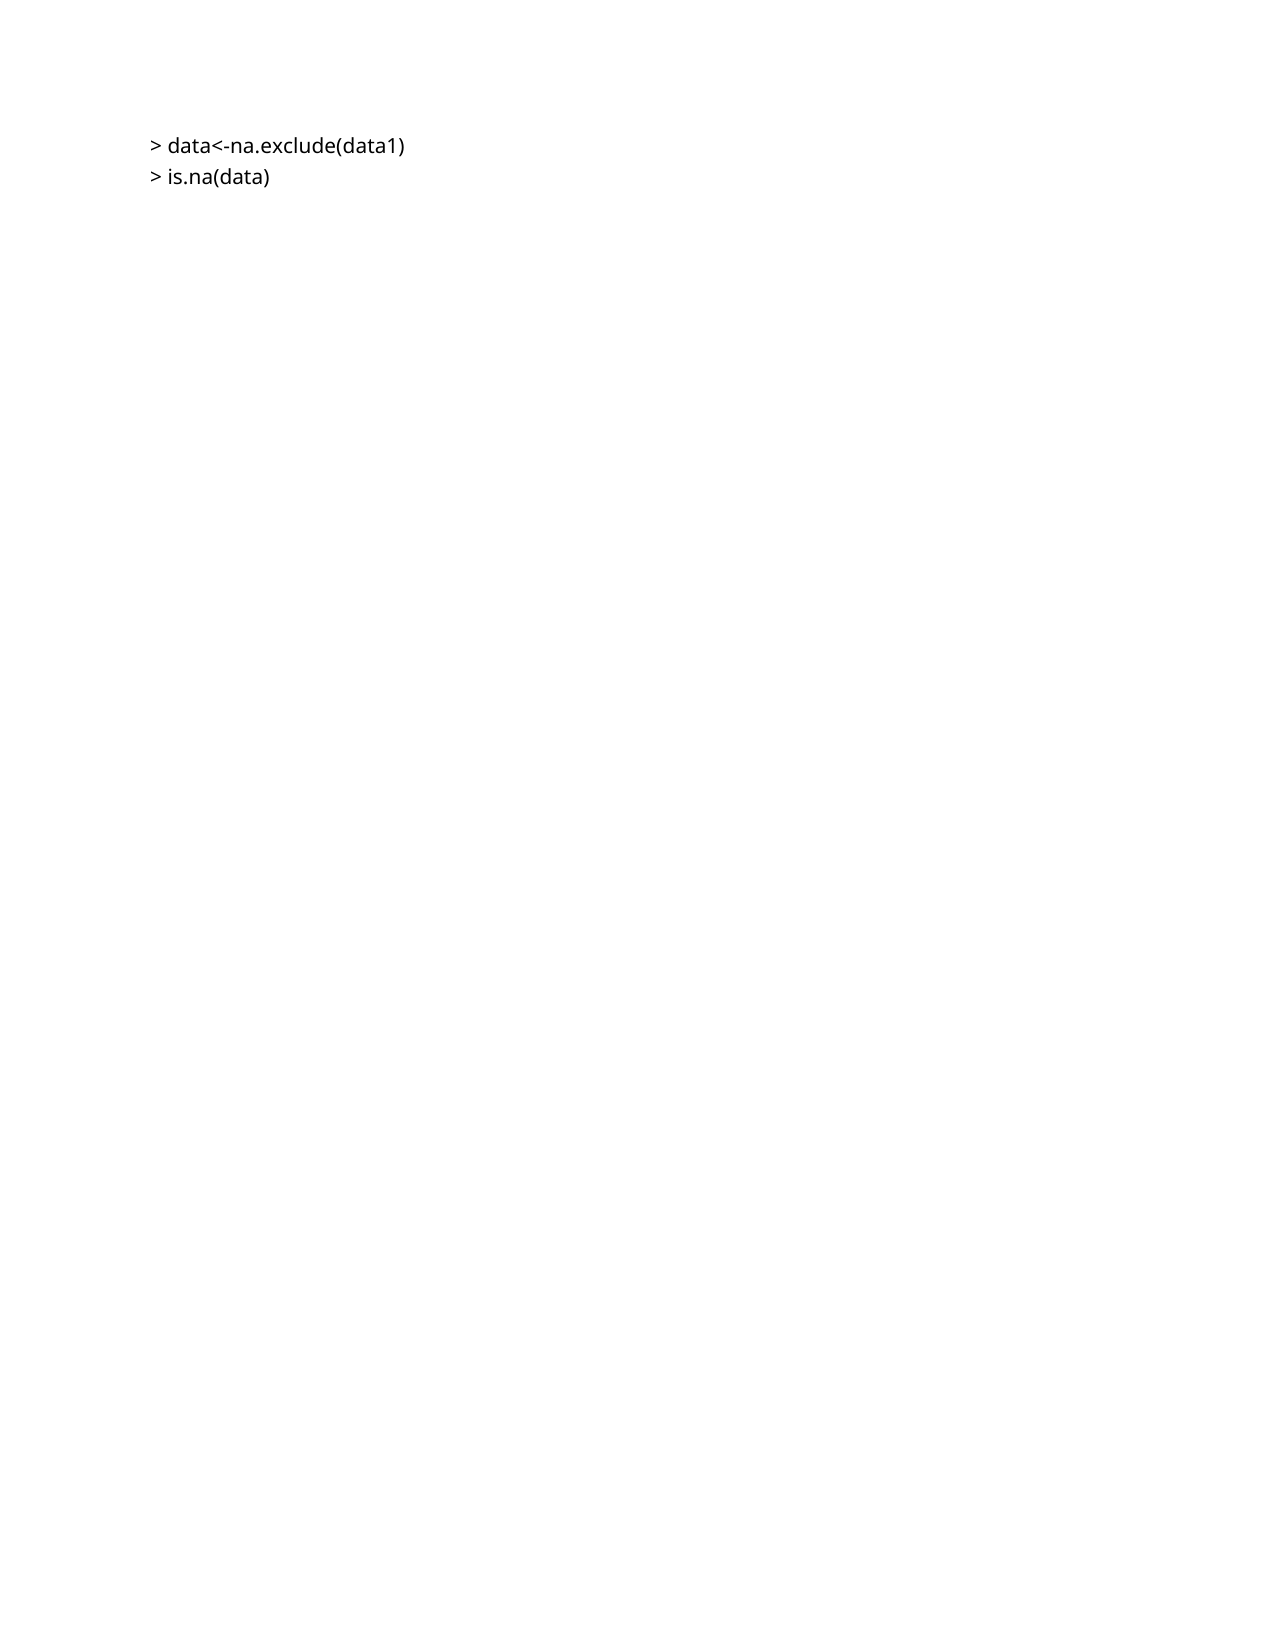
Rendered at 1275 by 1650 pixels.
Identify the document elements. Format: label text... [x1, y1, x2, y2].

text > is.na(data) [150, 162, 1127, 191]
text > data<-na.exclude(data1) [150, 131, 1127, 160]
